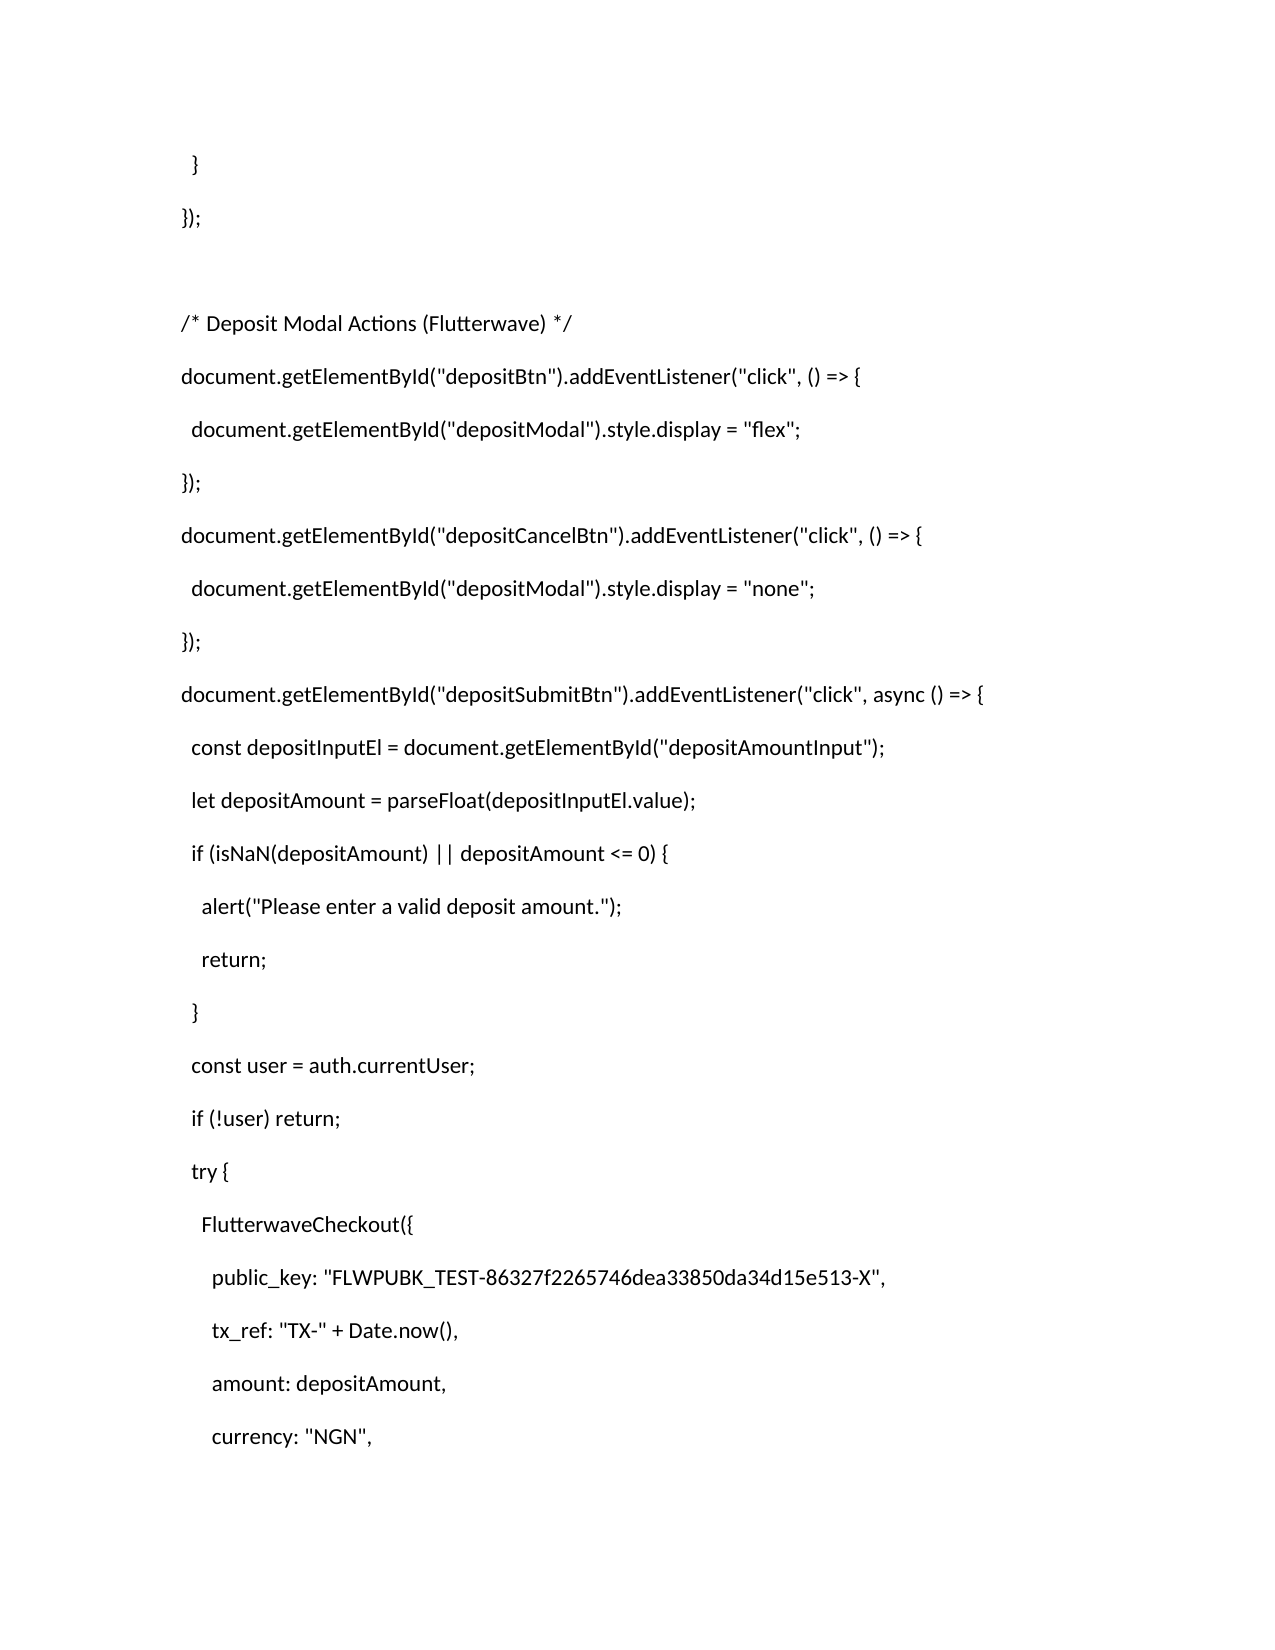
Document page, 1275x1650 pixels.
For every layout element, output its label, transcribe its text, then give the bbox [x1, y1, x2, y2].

text alert("Please enter a valid deposit amount."); [150, 892, 1125, 920]
text }); [150, 203, 1125, 231]
text /* Deposit Modal Actions (Flutterwave) */ [150, 309, 1125, 337]
text } [150, 150, 1125, 178]
text amount: depositAmount, [150, 1369, 1125, 1397]
text tx_ref: "TX-" + Date.now(), [150, 1316, 1125, 1344]
text document.getElementById("depositSubmitBtn").addEventListener("click", async () => { [150, 680, 1125, 708]
text document.getElementById("depositModal").style.display = "none"; [150, 574, 1125, 602]
text FlutterwaveCheckout({ [150, 1210, 1125, 1238]
text if (!user) return; [150, 1104, 1125, 1132]
text public_key: "FLWPUBK_TEST-86327f2265746dea33850da34d15e513-X", [150, 1263, 1125, 1291]
text try { [150, 1157, 1125, 1185]
text }); [150, 627, 1125, 655]
text document.getElementById("depositCancelBtn").addEventListener("click", () => { [150, 521, 1125, 549]
text return; [150, 945, 1125, 973]
text let depositAmount = parseFloat(depositInputEl.value); [150, 786, 1125, 814]
text document.getElementById("depositModal").style.display = "flex"; [150, 415, 1125, 443]
text document.getElementById("depositBtn").addEventListener("click", () => { [150, 362, 1125, 390]
text const depositInputEl = document.getElementById("depositAmountInput"); [150, 733, 1125, 761]
text currency: "NGN", [150, 1422, 1125, 1451]
text const user = auth.currentUser; [150, 1051, 1125, 1079]
text } [150, 998, 1125, 1026]
text if (isNaN(depositAmount) || depositAmount <= 0) { [150, 839, 1125, 867]
text }); [150, 468, 1125, 496]
